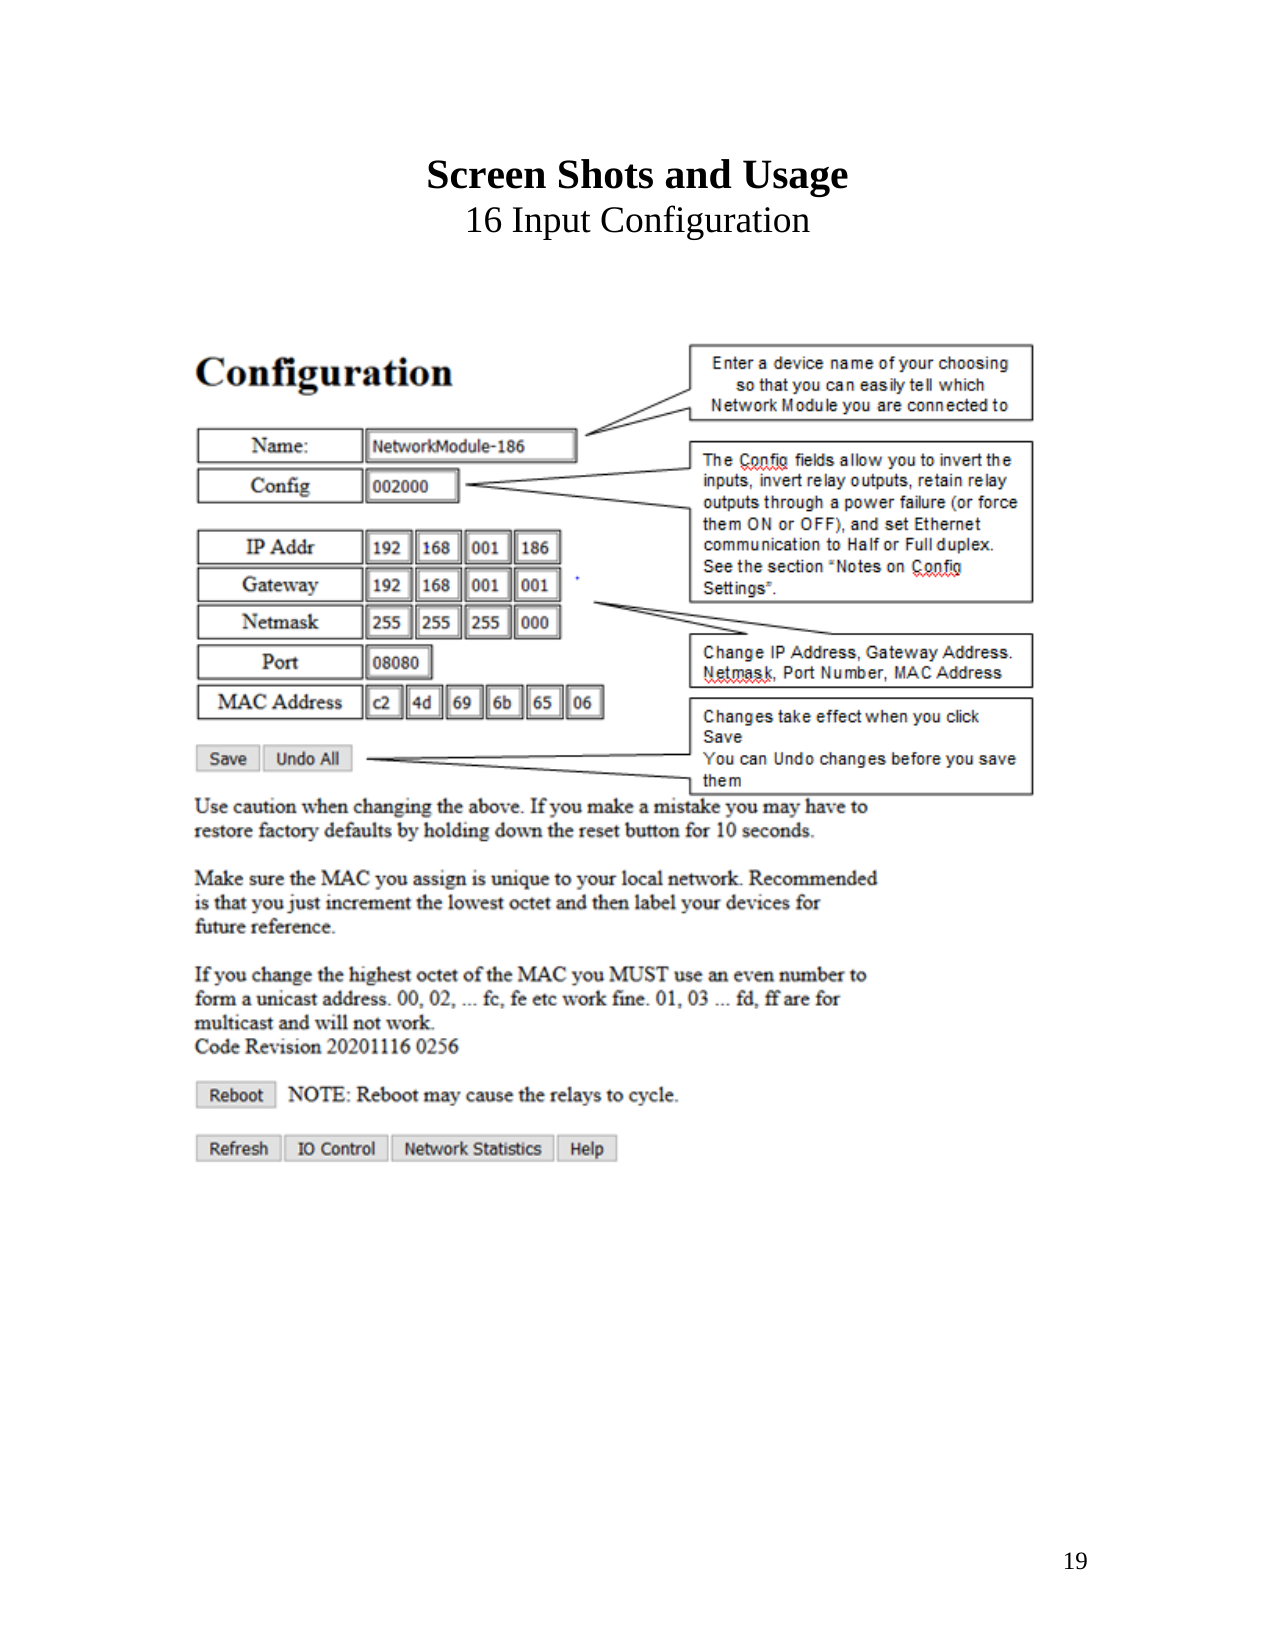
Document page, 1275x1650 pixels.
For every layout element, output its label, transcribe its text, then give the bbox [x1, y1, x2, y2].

text 16 Input Configuration [187, 198, 1087, 241]
text Screen Shots and Usage [187, 150, 1087, 198]
picture [187, 327, 1043, 1170]
